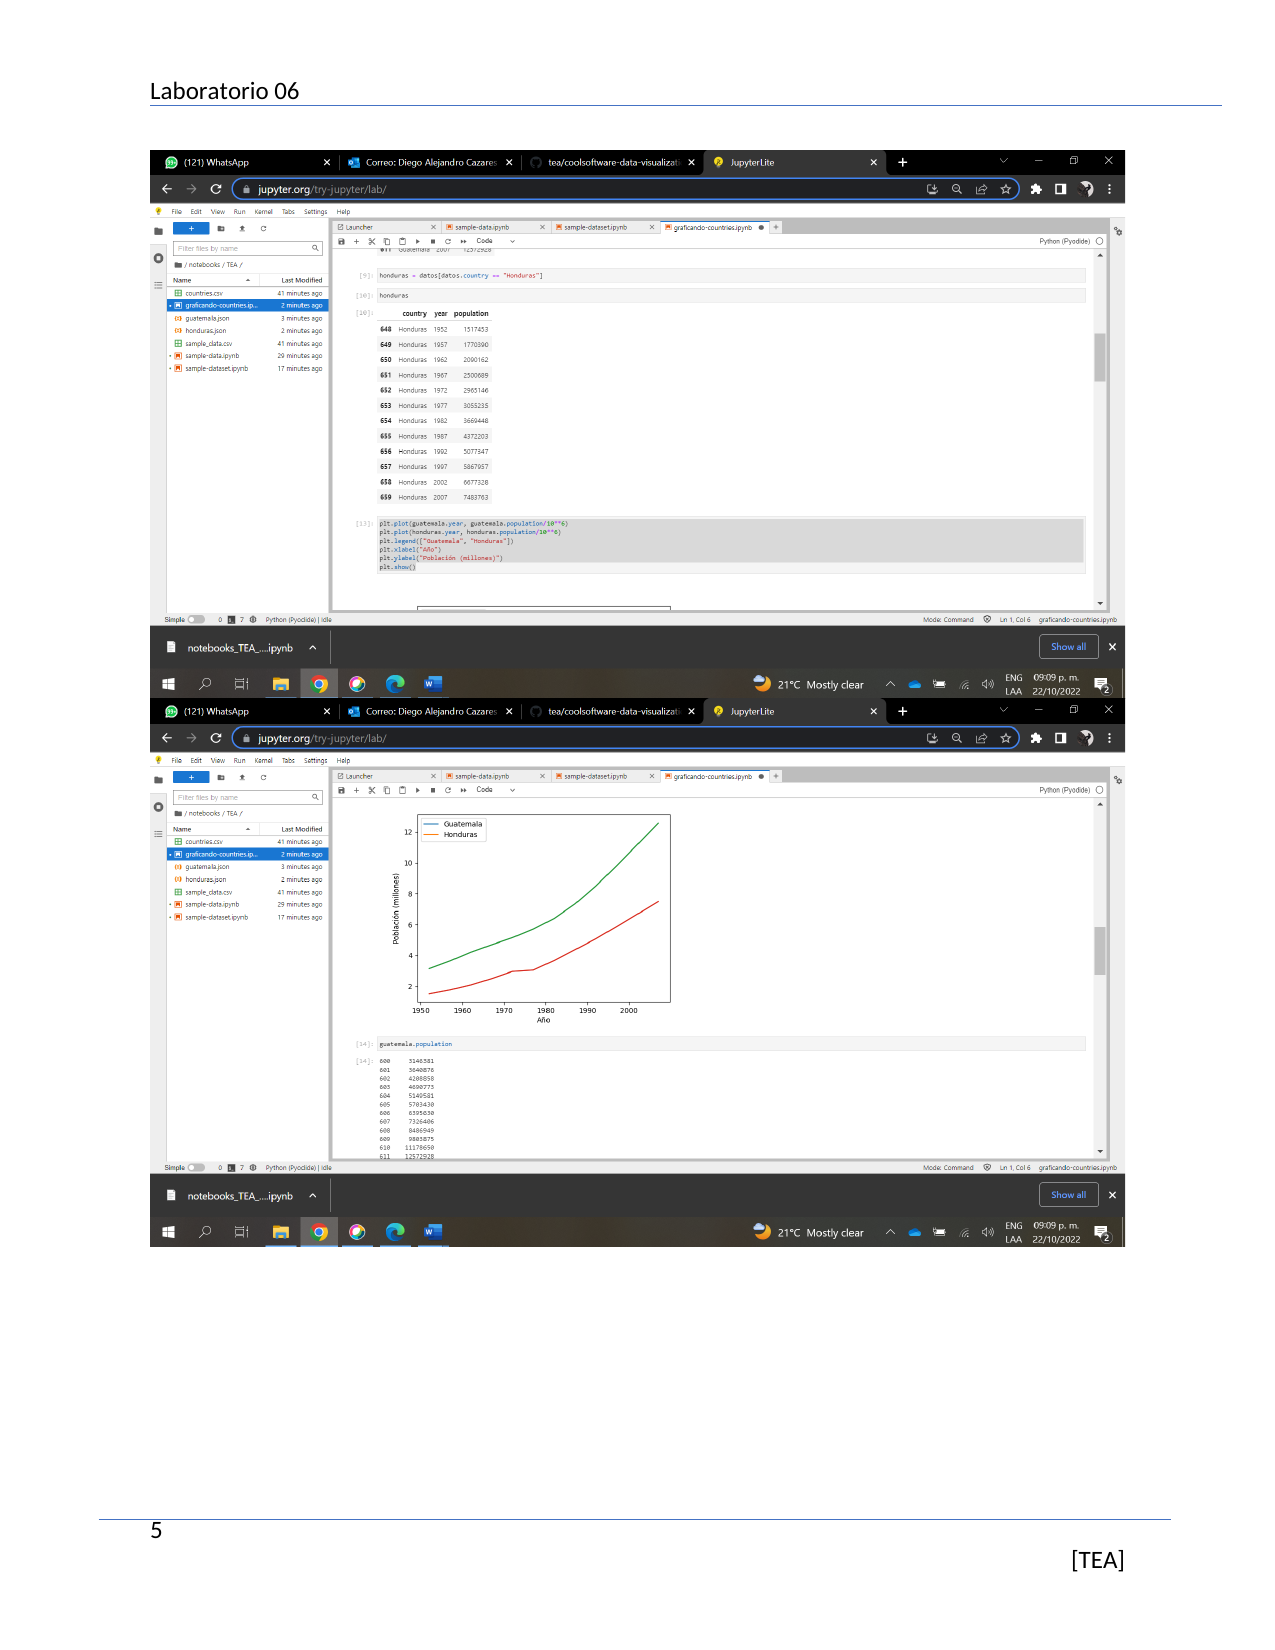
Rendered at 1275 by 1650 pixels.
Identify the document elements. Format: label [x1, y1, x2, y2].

picture [150, 150, 1125, 1247]
